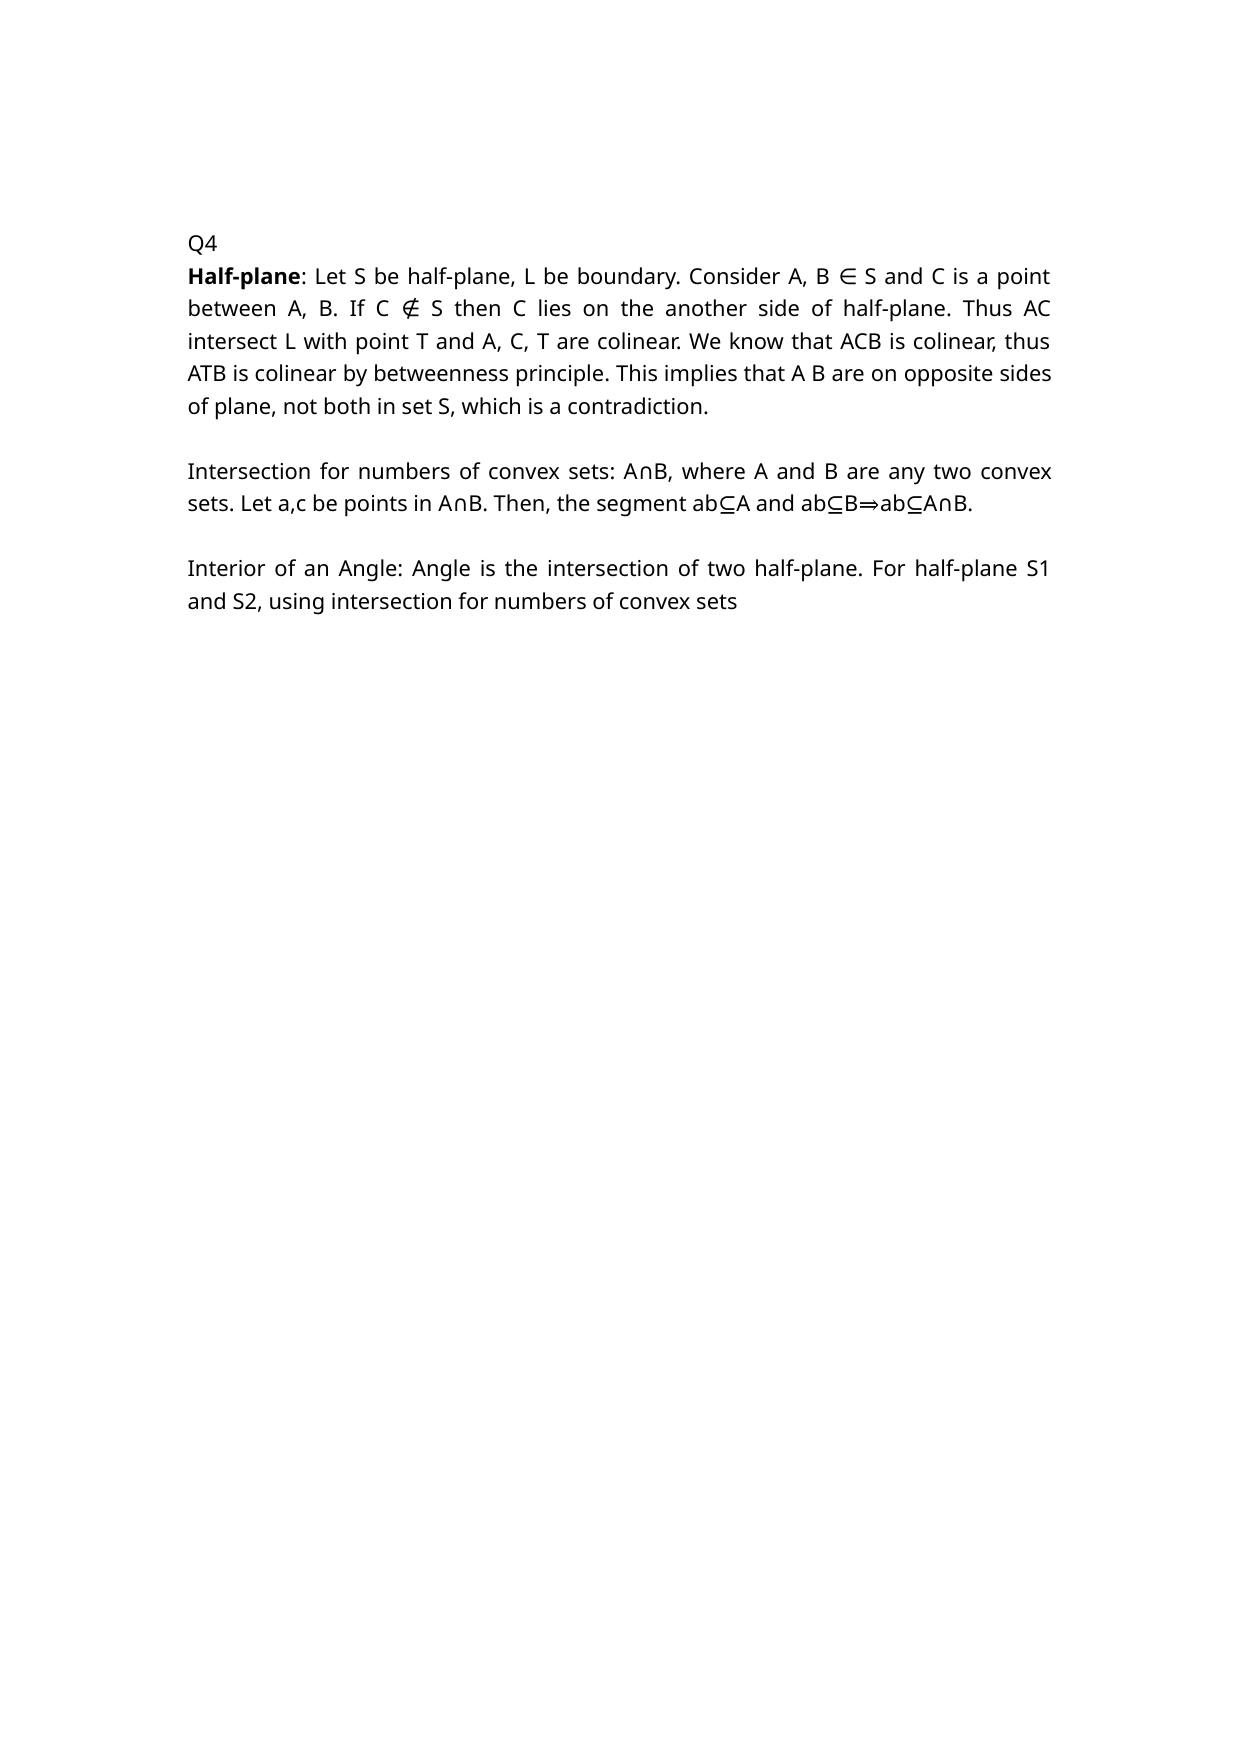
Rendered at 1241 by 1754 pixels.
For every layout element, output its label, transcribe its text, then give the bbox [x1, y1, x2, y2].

text Q4 [187, 227, 1053, 259]
text Interior of an Angle: Angle is the intersection of two half-plane. For half-plane S1 and S2, using intersection for numbers of convex sets [187, 552, 1053, 617]
text Intersection for numbers of convex sets: A∩B, where A and B are any two convex sets. Let a,c be points in A∩B. Then, the segment ab⊆A and ab⊆B⇒ab⊆A∩B. [187, 454, 1053, 519]
text Half-plane: Let S be half-plane, L be boundary. Consider A, B ∈ S and C is a point between A, B. If C ∉ S then C lies on the another side of half-plane. Thus AC intersect L with point T and A, C, T are colinear. We know that ACB is colinear, thus ATB is colinear by betweenness principle. This implies that A B are on opposite sides of plane, not both in set S, which is a contradiction. [187, 259, 1053, 422]
